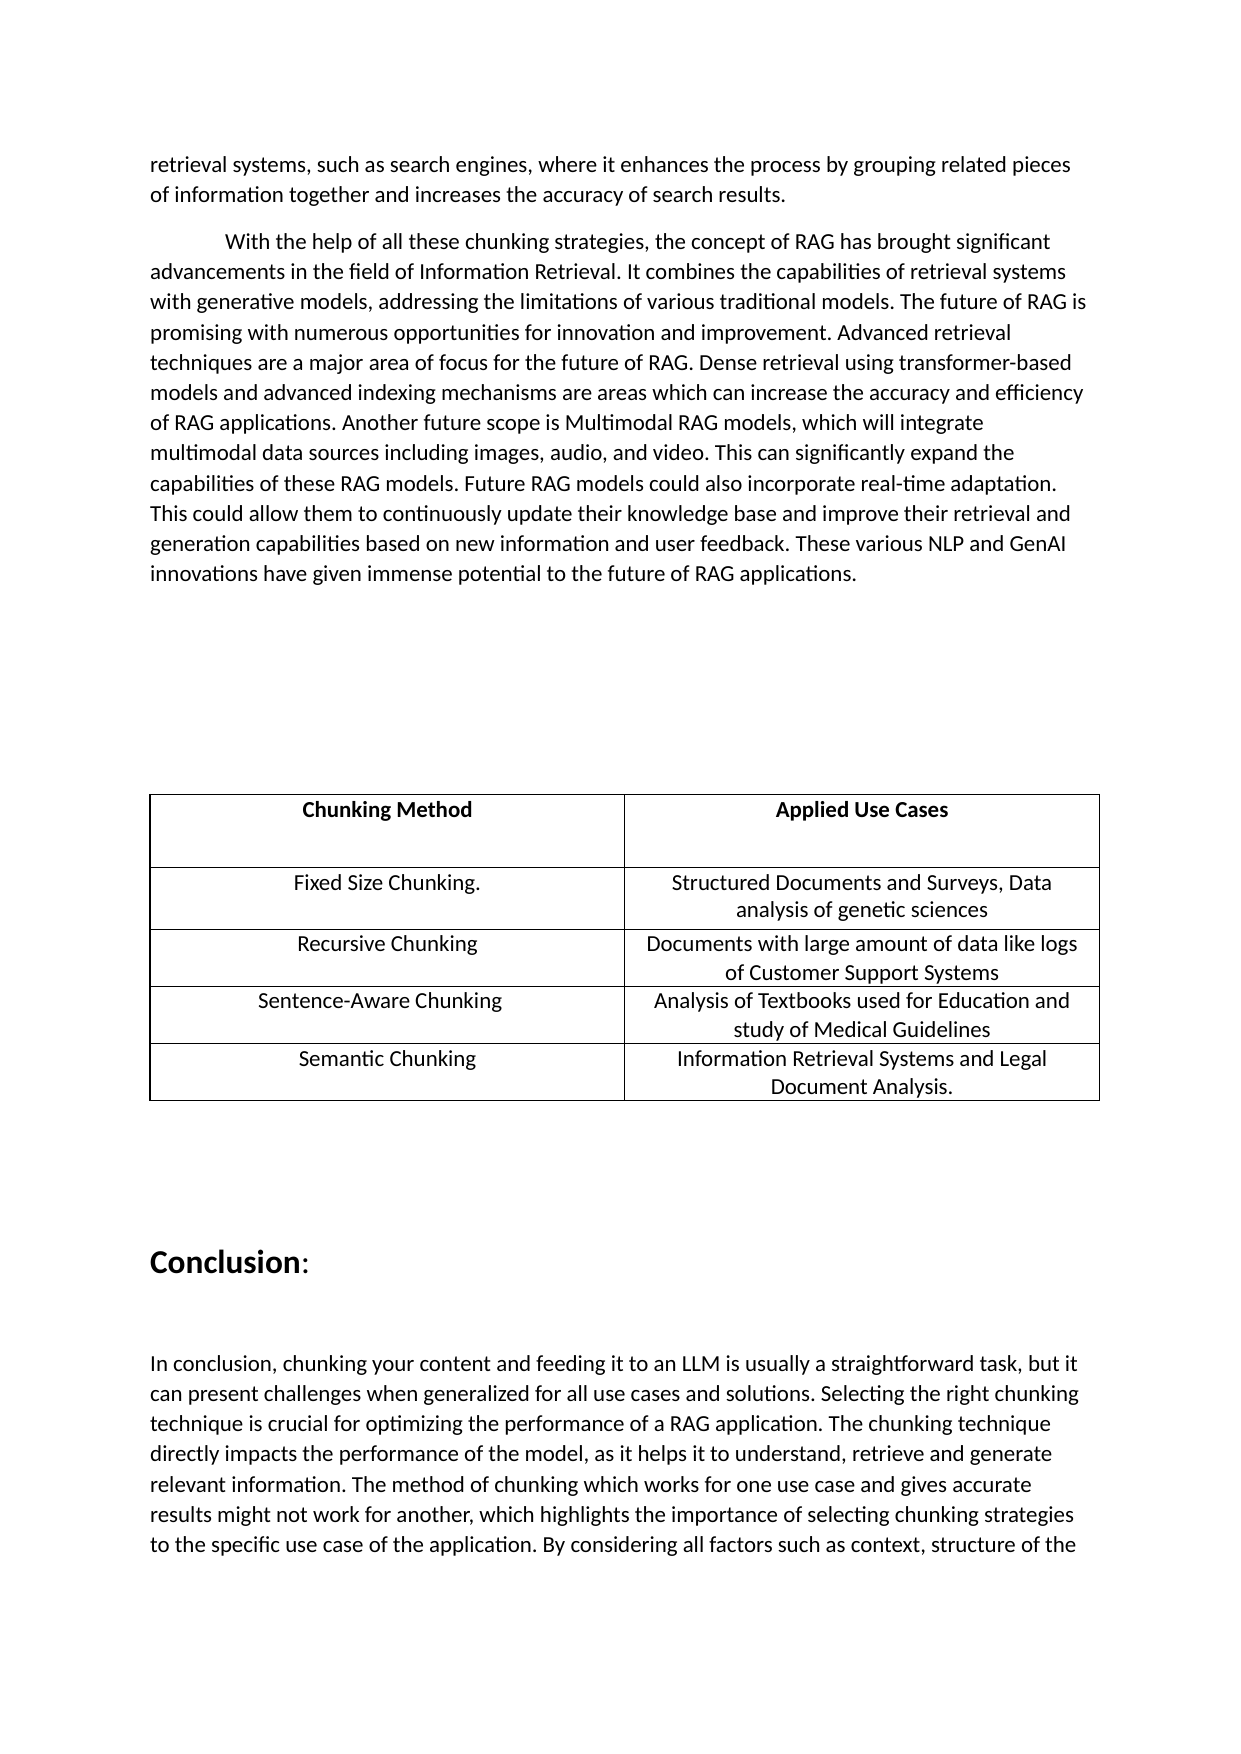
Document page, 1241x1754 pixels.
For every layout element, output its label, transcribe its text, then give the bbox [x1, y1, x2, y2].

table_cell Documents with large amount of data like logs of Customer Support Systems [625, 930, 1099, 986]
table_header Applied Use Cases [625, 795, 1099, 867]
table_cell Sentence-Aware Chunking [151, 987, 624, 1043]
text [150, 150, 1090, 208]
table_header Chunking Method [151, 795, 624, 867]
table_cell Structured Documents and Surveys, Data analysis of genetic sciences [625, 868, 1099, 928]
table_cell Analysis of Textbooks used for Education and study of Medical Guidelines [625, 987, 1099, 1043]
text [150, 1349, 1090, 1558]
table_cell Semantic Chunking [151, 1044, 624, 1100]
table_cell Fixed Size Chunking. [151, 868, 624, 928]
table_cell Recursive Chunking [151, 930, 624, 986]
text With the help of all these chunking strategies, the concept of RAG has brought significant advancements in the field of Information Retrieval. It combines the capabilities of retrieval systems with generative models, addressing the limitations of various traditional models. The future of RAG is promising with numerous opportunities for innovation and improvement. Advanced retrieval techniques are a major area of focus for the future of RAG. Dense retrieval using transformer-based models and advanced indexing mechanisms are areas which can increase the accuracy and efficiency of RAG applications. Another future scope is Multimodal RAG models, which will integrate multimodal data sources including images, audio, and video. This can significantly expand the capabilities of these RAG models. Future RAG models could also incorporate real-time adaptation. This could allow them to continuously update their knowledge base and improve their retrieval and generation capabilities based on new information and user feedback. These various NLP and GenAI innovations have given immense potential to the future of RAG applications. [150, 227, 1090, 587]
table_cell Information Retrieval Systems and Legal Document Analysis. [625, 1044, 1099, 1100]
text Conclusion: [150, 1241, 1090, 1282]
